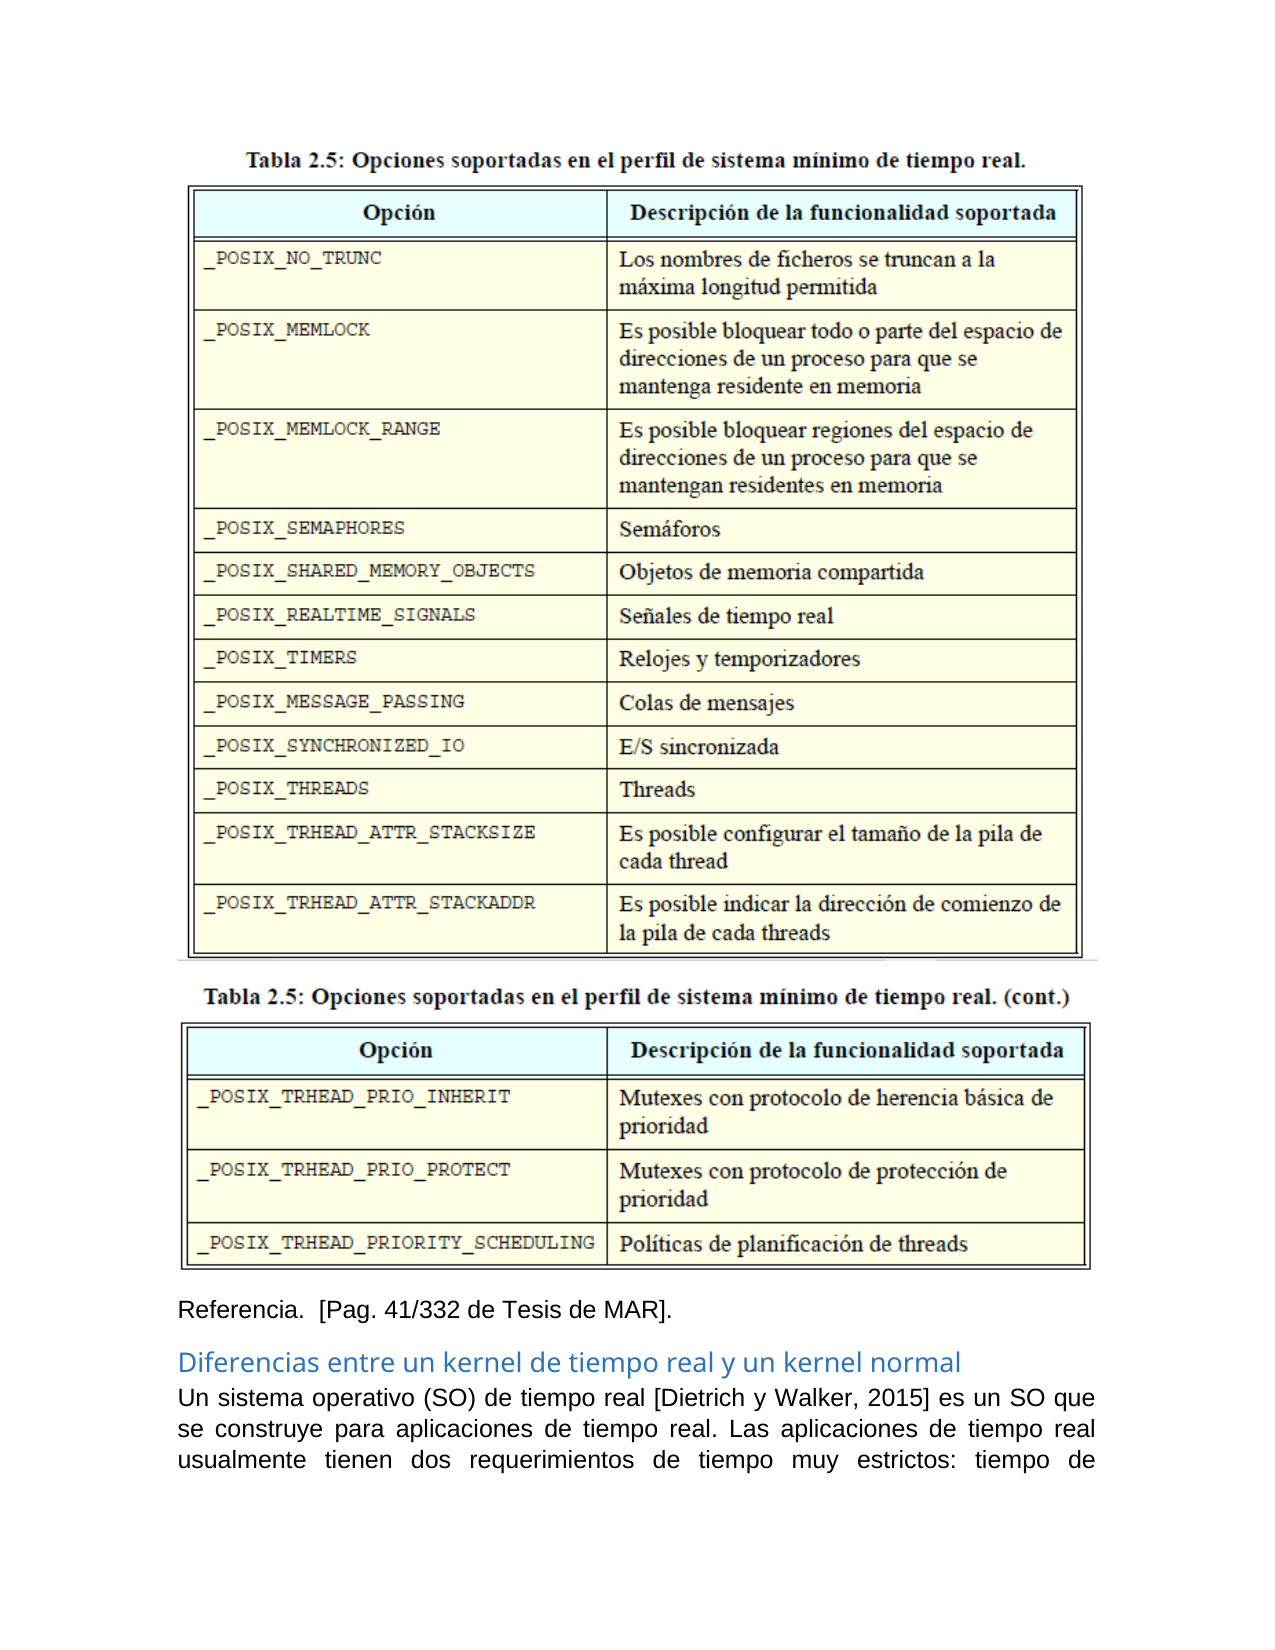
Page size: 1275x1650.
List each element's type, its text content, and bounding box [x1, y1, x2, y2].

picture [177, 979, 1098, 1277]
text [177, 1383, 1098, 1474]
picture [177, 147, 1098, 961]
text Referencia. [Pag. 41/332 de Tesis de MAR]. [177, 1295, 1098, 1324]
subtitle Diferencias entre un kernel de tiempo real y un kernel normal [177, 1343, 1098, 1380]
